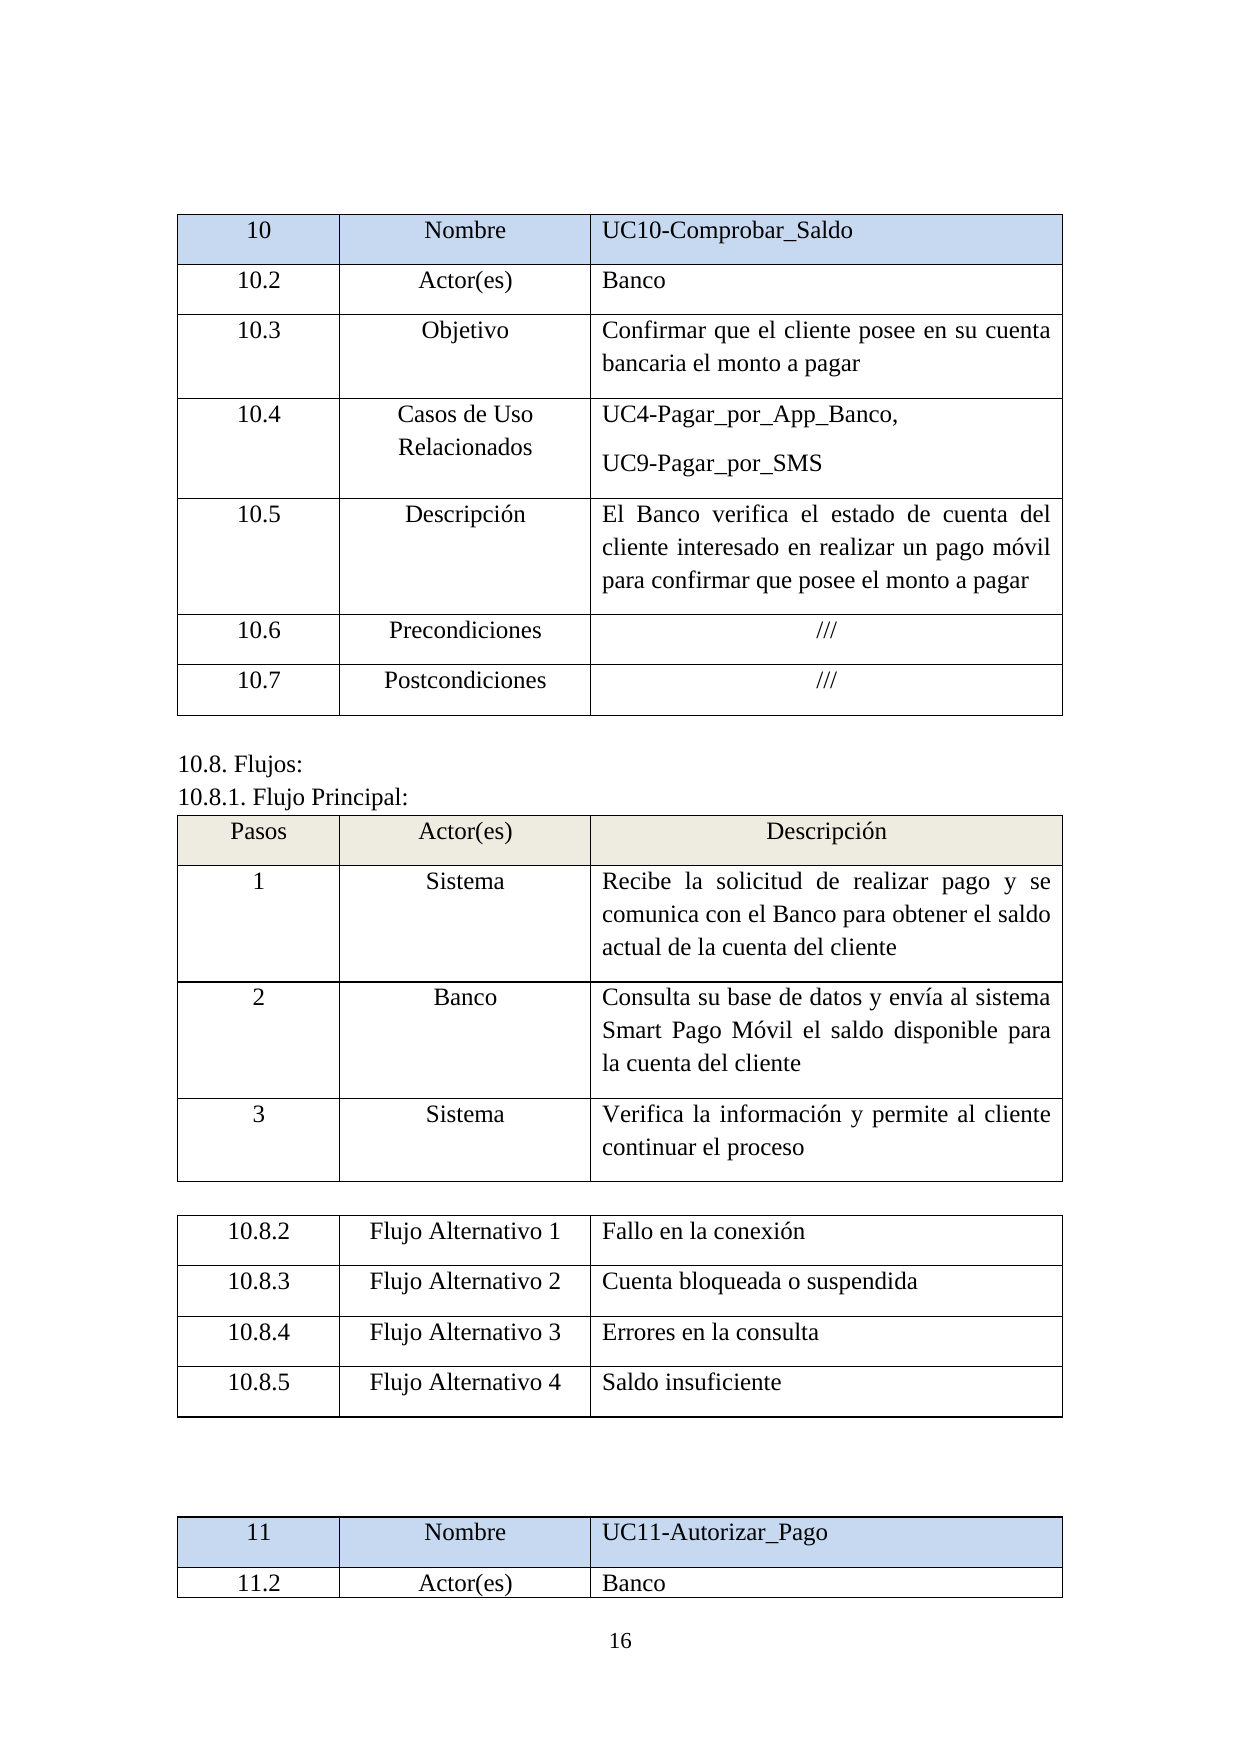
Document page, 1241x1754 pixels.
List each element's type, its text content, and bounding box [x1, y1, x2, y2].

table_cell Banco [591, 1568, 1062, 1597]
table_cell Precondiciones [340, 615, 590, 664]
table_cell Saldo insuficiente [591, 1367, 1062, 1416]
table_header Actor(es) [340, 816, 590, 865]
table_header Nombre [340, 215, 590, 264]
table_cell Objetivo [340, 315, 590, 398]
table_cell Sistema [340, 866, 590, 981]
table_cell 10.6 [178, 615, 339, 664]
table_cell 10.5 [178, 499, 339, 614]
table_cell UC4-Pagar_por_App_Banco, UC9-Pagar_por_SMS [591, 399, 1062, 498]
table_cell Postcondiciones [340, 665, 590, 714]
table_cell Confirmar que el cliente posee en su cuenta bancaria el monto a pagar [591, 315, 1062, 398]
table_header 10.8.2 [178, 1216, 339, 1265]
table_cell Flujo Alternativo 3 [340, 1317, 590, 1366]
table_header UC10-Comprobar_Saldo [591, 215, 1062, 264]
table_cell Errores en la consulta [591, 1317, 1062, 1366]
table_cell Casos de Uso Relacionados [340, 399, 590, 498]
table_cell Descripción [340, 499, 590, 614]
table_cell El Banco verifica el estado de cuenta del cliente interesado en realizar un pago móvil para confirmar que posee el monto a pagar [591, 499, 1062, 614]
table_cell 10.8.4 [178, 1317, 339, 1366]
table_cell 11.2 [178, 1568, 339, 1597]
table_header 10 [178, 215, 339, 264]
table_header 11 [178, 1518, 339, 1567]
table_header Nombre [340, 1518, 590, 1567]
table_cell Actor(es) [340, 265, 590, 314]
table_cell Recibe la solicitud de realizar pago y se comunica con el Banco para obtener el saldo actual de la cuenta del cliente [591, 866, 1062, 981]
table_cell 10.7 [178, 665, 339, 714]
text 10.8. Flujos: [177, 749, 1063, 777]
table_header Descripción [591, 816, 1062, 865]
table_cell /// [591, 665, 1062, 714]
table_cell 10.2 [178, 265, 339, 314]
table_cell /// [591, 615, 1062, 664]
table_cell 10.8.5 [178, 1367, 339, 1416]
table_header Fallo en la conexión [591, 1216, 1062, 1265]
table_cell Flujo Alternativo 4 [340, 1367, 590, 1416]
table_header UC11-Autorizar_Pago [591, 1518, 1062, 1567]
table_cell 3 [178, 1099, 339, 1181]
table_cell Banco [340, 983, 590, 1098]
table_cell Actor(es) [340, 1568, 590, 1597]
table_header Flujo Alternativo 1 [340, 1216, 590, 1265]
table_cell Banco [591, 265, 1062, 314]
table_cell Flujo Alternativo 2 [340, 1266, 590, 1316]
text 10.8.1. Flujo Principal: [177, 782, 1063, 810]
table_cell Sistema [340, 1099, 590, 1181]
table_cell 1 [178, 866, 339, 981]
table_cell Verifica la información y permite al cliente continuar el proceso [591, 1099, 1062, 1181]
table_cell 10.4 [178, 399, 339, 498]
table_cell 10.8.3 [178, 1266, 339, 1316]
table_header Pasos [178, 816, 339, 865]
table_cell Cuenta bloqueada o suspendida [591, 1266, 1062, 1316]
table_cell 2 [178, 983, 339, 1098]
table_cell 10.3 [178, 315, 339, 398]
table_cell Consulta su base de datos y envía al sistema Smart Pago Móvil el saldo disponible para la cuenta del cliente [591, 983, 1062, 1098]
